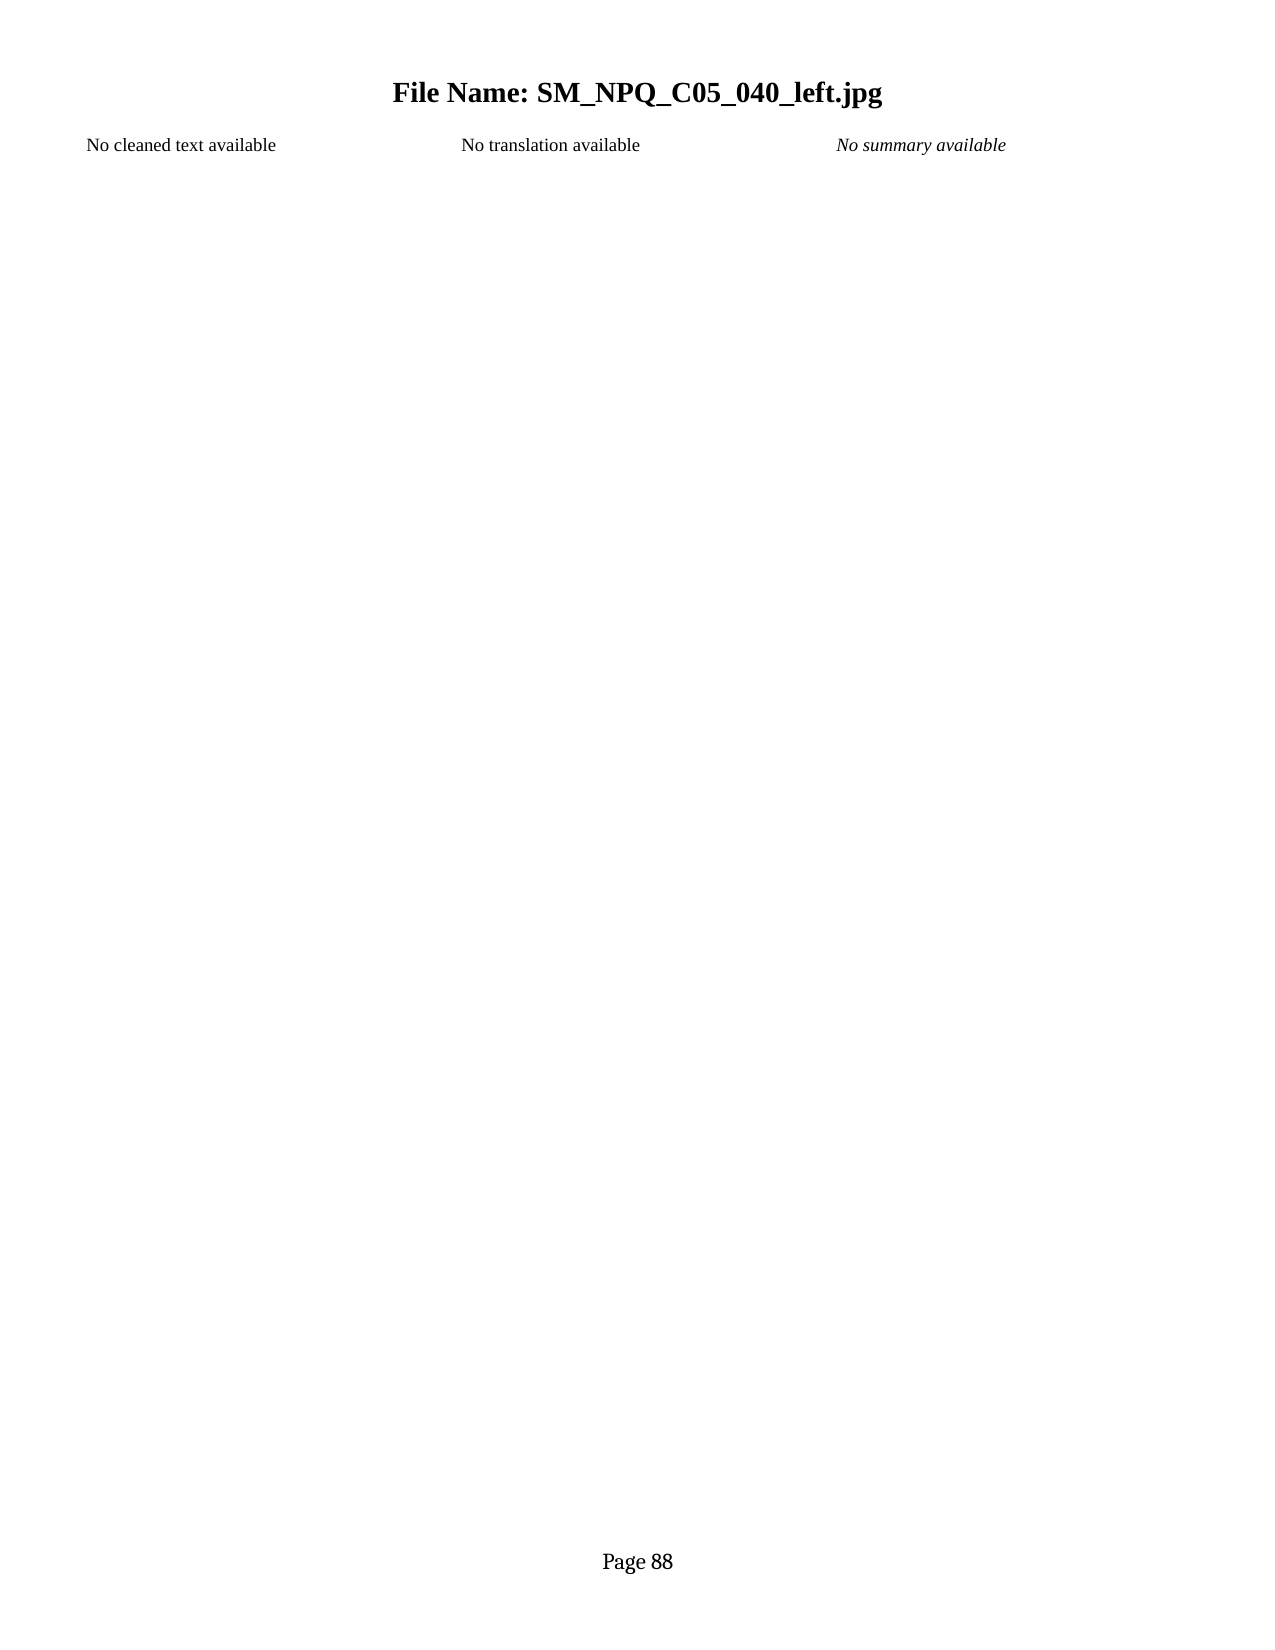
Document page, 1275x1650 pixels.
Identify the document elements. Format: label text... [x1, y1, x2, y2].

subtitle File Name: SM_NPQ_C05_040_left.jpg [75, 75, 1200, 108]
table_header No summary available [825, 134, 1200, 175]
table_header No translation available [450, 134, 825, 175]
table_header No cleaned text available [75, 134, 450, 175]
